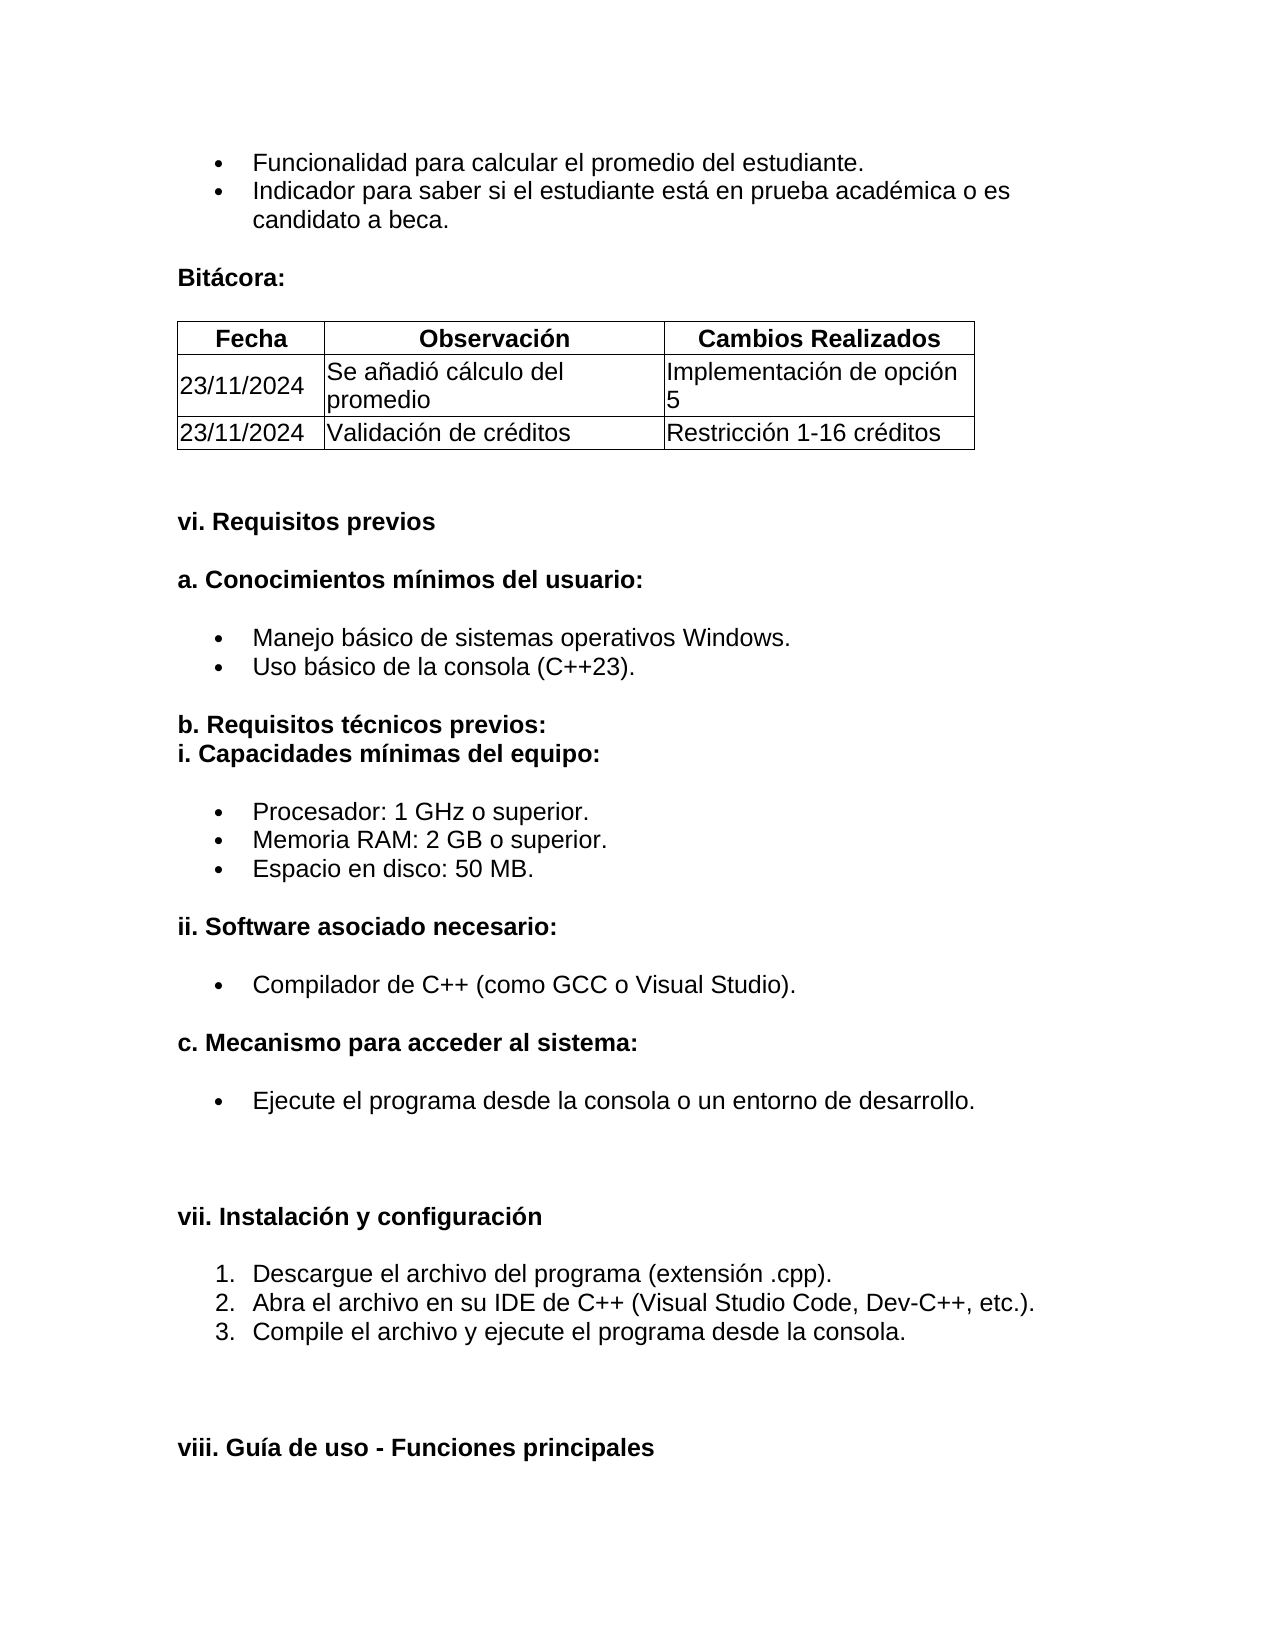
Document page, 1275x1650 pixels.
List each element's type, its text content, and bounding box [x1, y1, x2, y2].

list Compile el archivo y ejecute el programa desde la consola. [215, 1317, 1098, 1346]
list Espacio en disco: 50 MB. [215, 854, 1098, 883]
table_cell Se añadió cálculo del promedio [325, 355, 664, 416]
list Compilador de C++ (como GCC o Visual Studio). [215, 970, 1098, 999]
text vi. Requisitos previos [177, 507, 1098, 536]
list Procesador: 1 GHz o superior. [215, 797, 1098, 825]
text b. Requisitos técnicos previos: i. Capacidades mínimas del equipo: [177, 710, 1098, 767]
list Descargue el archivo del programa (extensión .cpp). [215, 1259, 1098, 1288]
list Indicador para saber si el estudiante está en prueba académica o es candidato a beca. [215, 176, 1098, 234]
table_header Observación [325, 322, 664, 354]
list Manejo básico de sistemas operativos Windows. [215, 623, 1098, 652]
table_cell Validación de créditos [325, 417, 664, 448]
table_cell 23/11/2024 [178, 355, 324, 416]
text Bitácora: [177, 263, 1098, 292]
table_cell Implementación de opción 5 [665, 355, 974, 416]
list Ejecute el programa desde la consola o un entorno de desarrollo. [215, 1086, 1098, 1114]
table_header Fecha [178, 322, 324, 354]
text ii. Software asociado necesario: [177, 912, 1098, 941]
text c. Mecanismo para acceder al sistema: [177, 1028, 1098, 1057]
table_cell Restricción 1-16 créditos [665, 417, 974, 448]
list Uso básico de la consola (C++23). [215, 652, 1098, 681]
text viii. Guía de uso - Funciones principales [177, 1433, 1098, 1462]
text vii. Instalación y configuración [177, 1202, 1098, 1230]
table_header Cambios Realizados [665, 322, 974, 354]
table_cell 23/11/2024 [178, 417, 324, 448]
text a. Conocimientos mínimos del usuario: [177, 565, 1098, 594]
list Abra el archivo en su IDE de C++ (Visual Studio Code, Dev-C++, etc.). [215, 1288, 1098, 1317]
list Memoria RAM: 2 GB o superior. [215, 825, 1098, 854]
list Funcionalidad para calcular el promedio del estudiante. [215, 148, 1098, 176]
